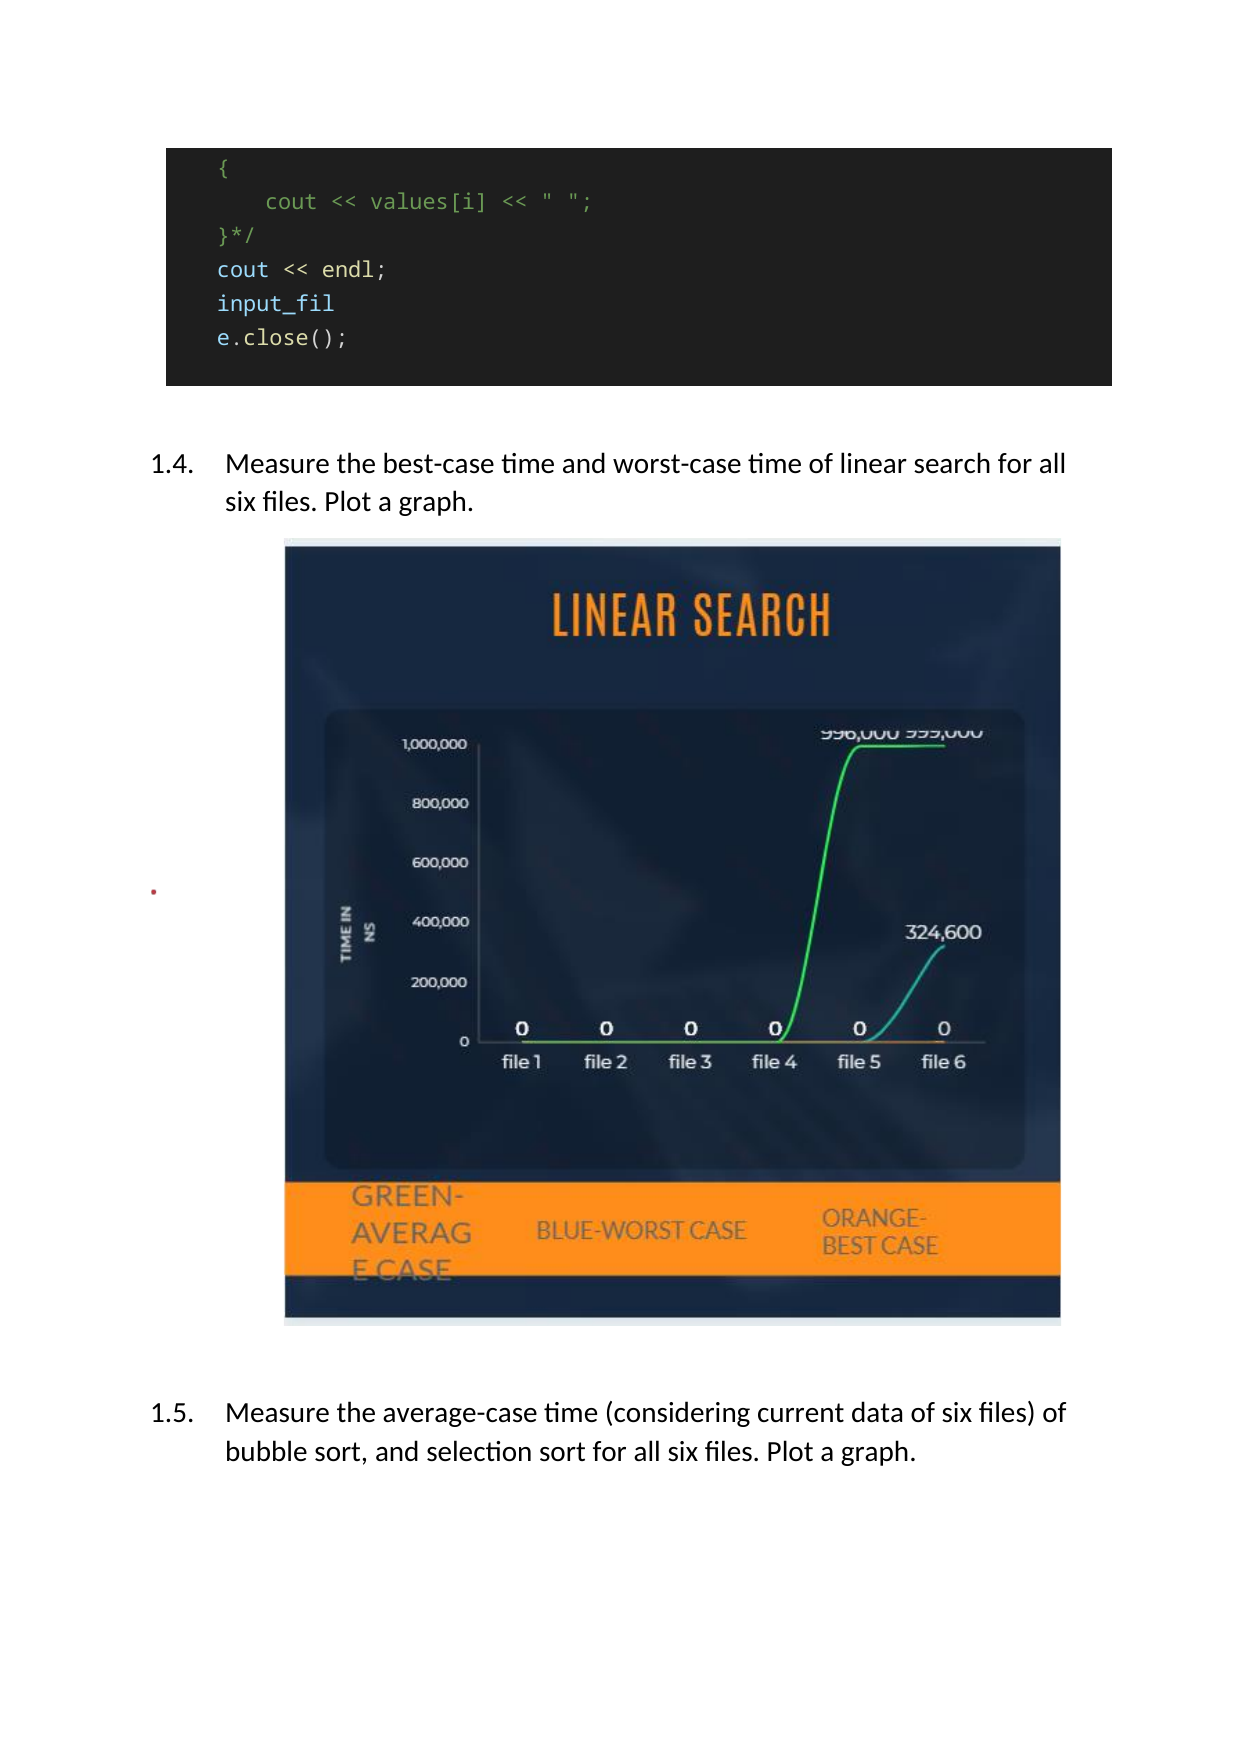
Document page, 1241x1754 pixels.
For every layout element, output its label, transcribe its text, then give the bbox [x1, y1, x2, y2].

list Measure the average-case time (considering current data of six files) of bubble sort, and selection sort for all six files. Plot a graph. [150, 1394, 1068, 1468]
picture [151, 538, 1062, 1326]
list Measure the best-case time and worst-case time of linear search for all six files. Plot a graph. [150, 446, 1068, 519]
